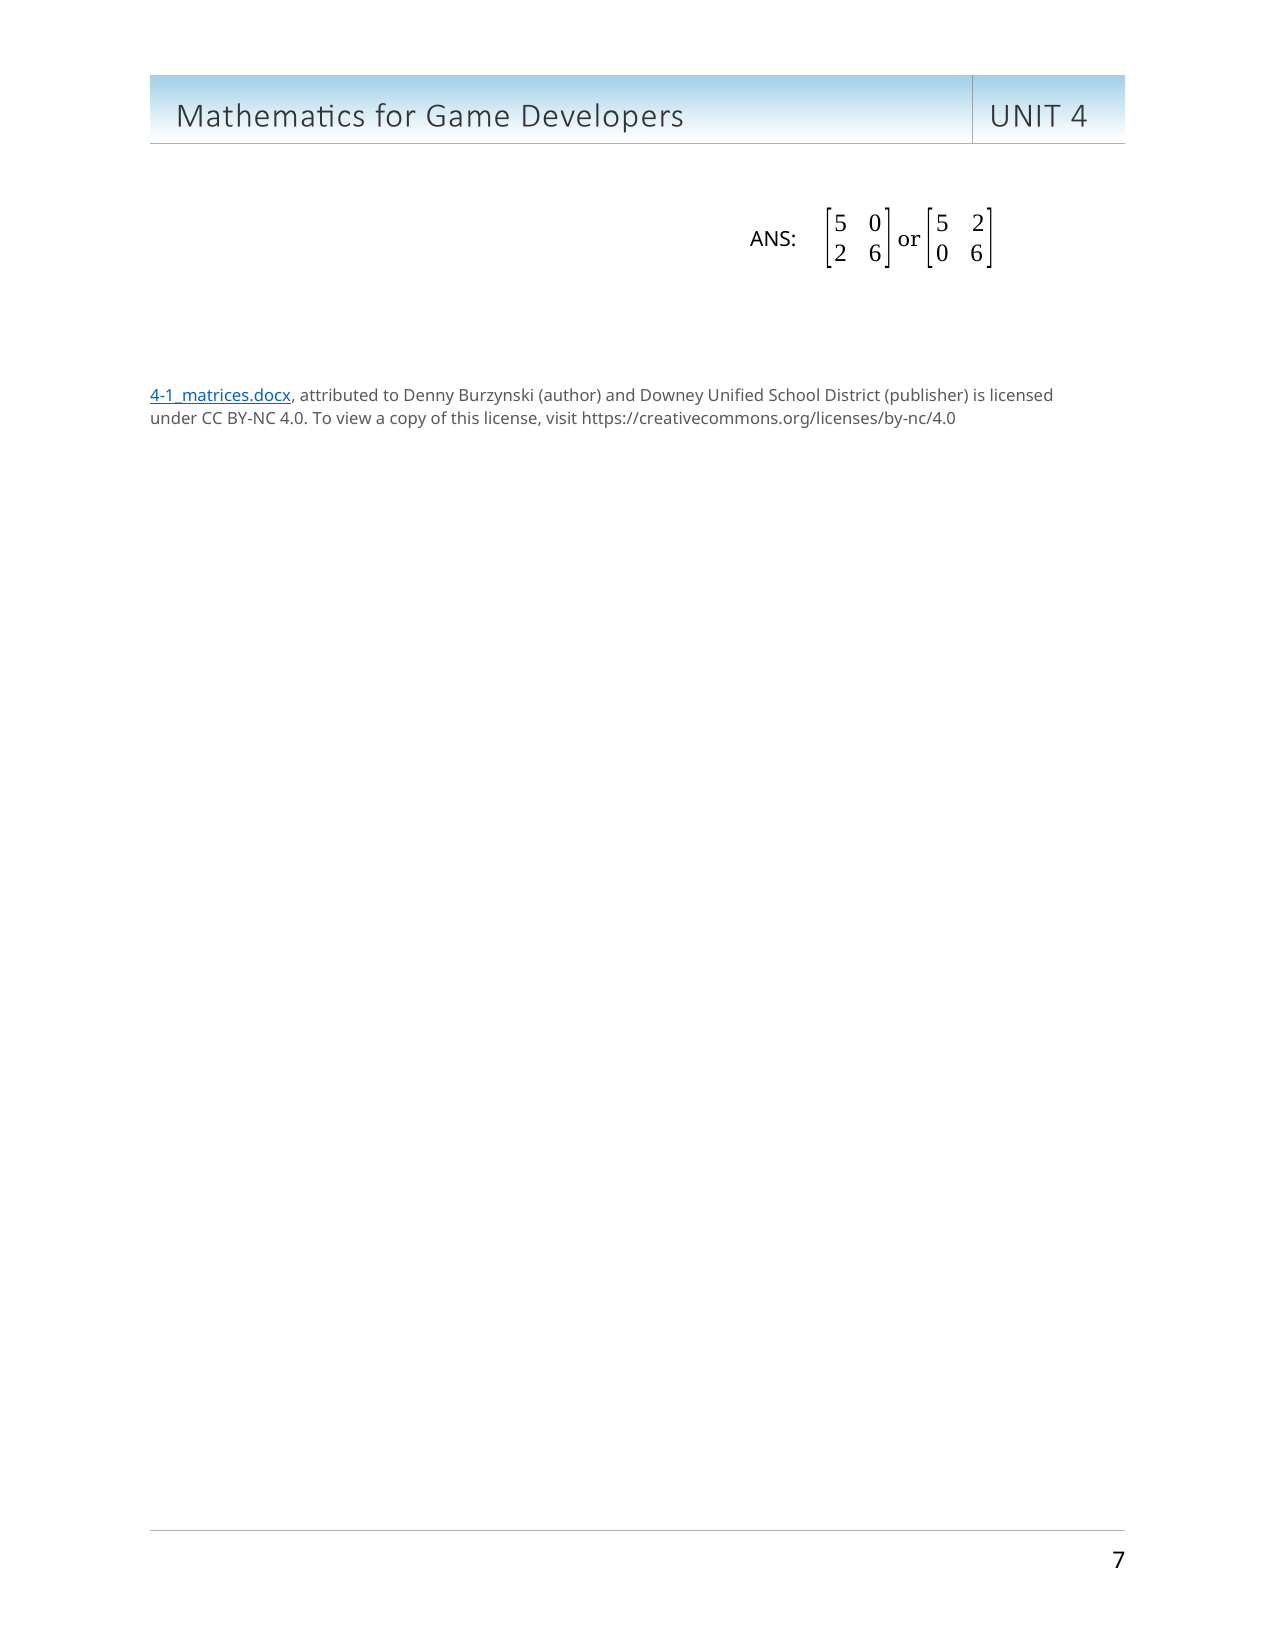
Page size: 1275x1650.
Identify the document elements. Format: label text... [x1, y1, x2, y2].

text ANS: or [150, 207, 1125, 270]
picture [150, 75, 1125, 150]
text 4-1_matrices.docx, attributed to Denny Burzynski (author) and Downey Unified School District (publisher) is licensed under CC BY-NC 4.0. To view a copy of this license, visit https://creativecommons.org/licenses/by-nc/4.0 [150, 384, 1125, 429]
picture [150, 1515, 1125, 1544]
